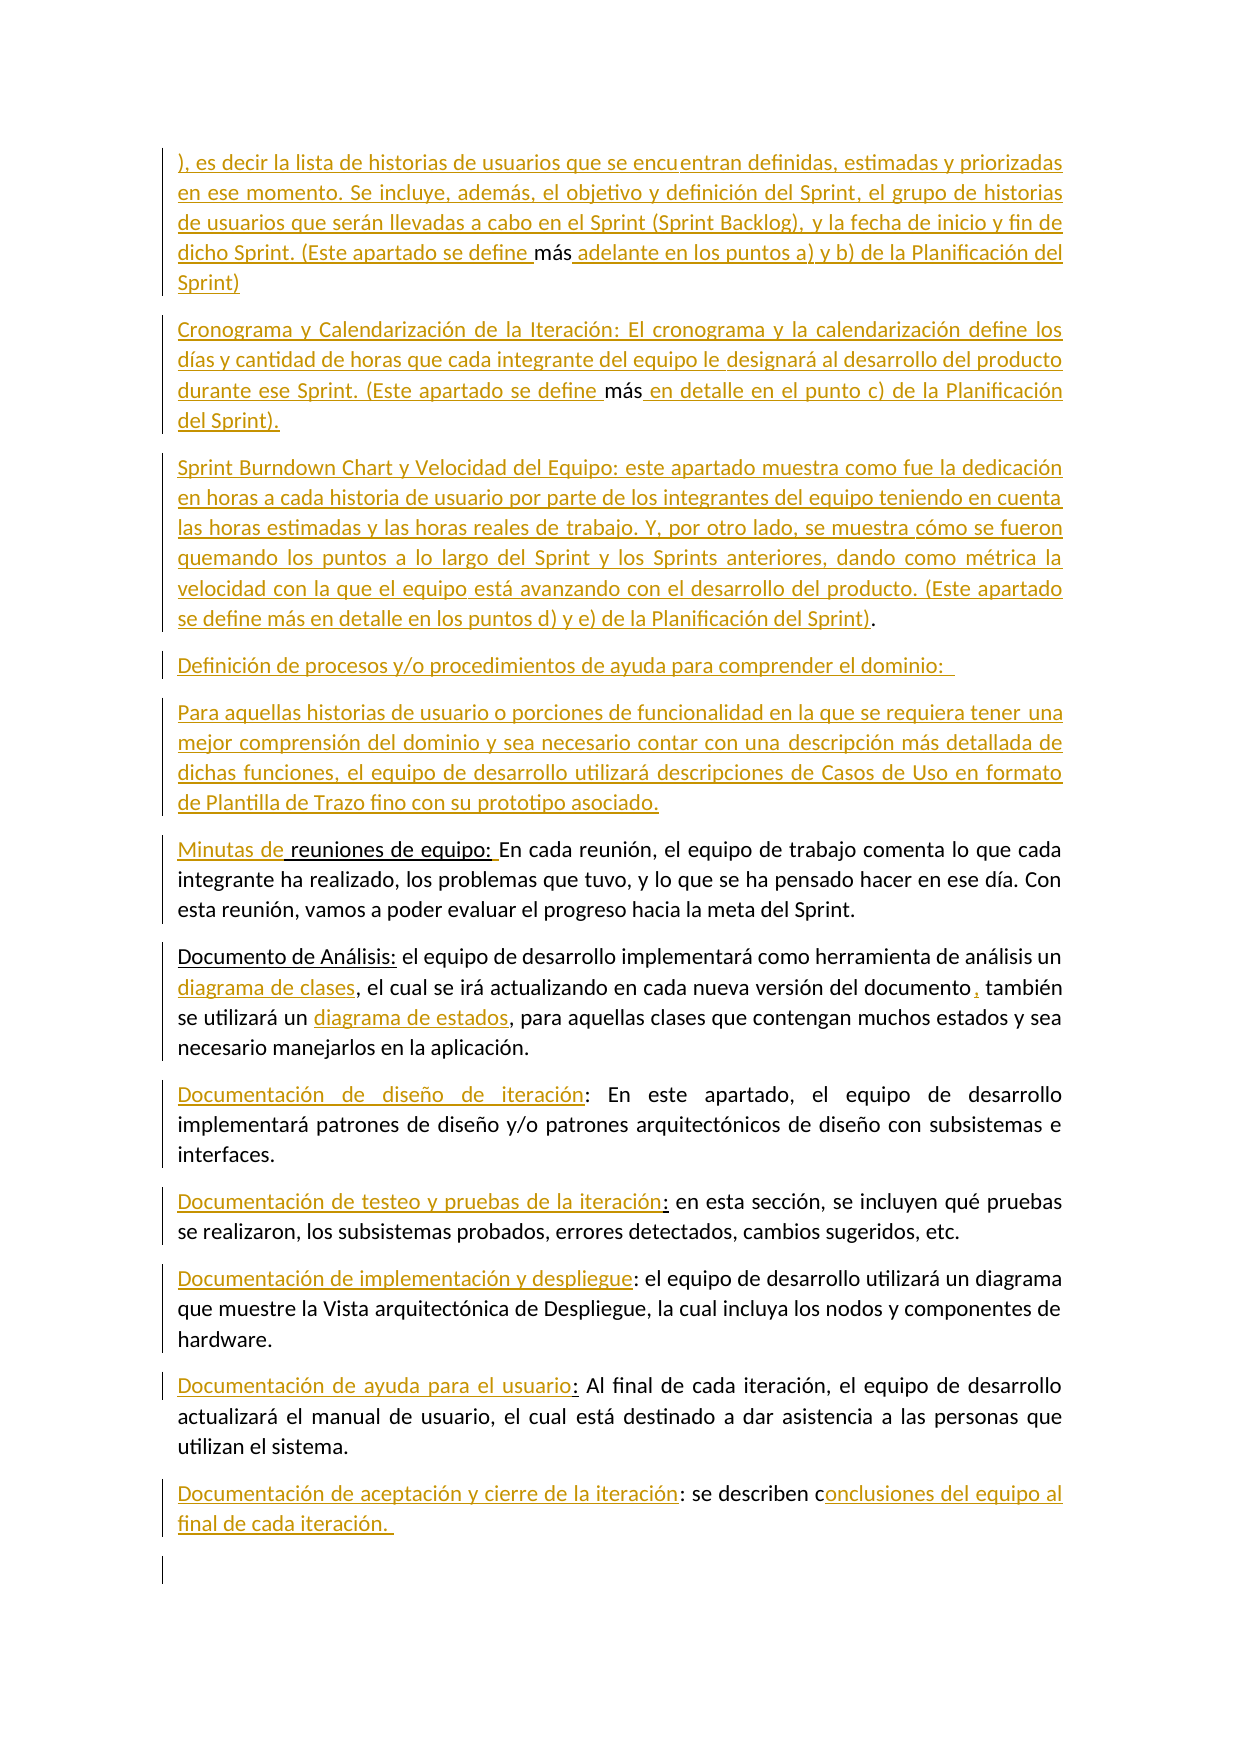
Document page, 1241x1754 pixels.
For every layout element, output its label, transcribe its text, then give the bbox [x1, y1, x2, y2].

text . [177, 478, 1063, 507]
text . [177, 453, 1063, 477]
list : En este apartado, el equipo de desarrollo implementará patrones de diseño y/o patrones arquitectónicos de diseño con subsistemas e interfaces. [177, 1080, 1063, 1168]
text más [177, 148, 1063, 202]
list : en esta sección, se incluyen qué pruebas se realizaron, los subsistemas probados, errores detectados, cambios sugeridos, etc. [177, 1187, 1063, 1245]
text más [177, 315, 1063, 339]
list : el equipo de desarrollo utilizará un diagrama que muestre la Vista arquitectónica de Despliegue, la cual incluya los nodos y componentes de hardware. [177, 1264, 1063, 1353]
text más [177, 371, 1063, 434]
list reuniones de equipo:En cada reunión, el equipo de trabajo comenta lo que cada integrante ha realizado, los problemas que tuvo, y lo que se ha pensado hacer en ese día. Con esta reunión, vamos a poder evaluar el progreso hacia la meta del Sprint. [177, 835, 1063, 923]
text . [177, 538, 1063, 568]
text . [177, 599, 1063, 632]
text más [177, 340, 1063, 370]
text . [177, 569, 1063, 598]
text más [177, 233, 1063, 296]
text más [177, 203, 1063, 232]
text . [177, 508, 1063, 537]
text : se describen c [177, 1479, 1063, 1537]
text : Al final de cada iteración, el equipo de desarrollo actualizará el manual de usuario, el cual está destinado a dar asistencia a las personas que utilizan el sistema. [177, 1372, 1063, 1460]
list Documento de Análisis: el equipo de desarrollo implementará como herramienta de análisis un , el cual se irá actualizando en cada nueva versión del documento también se utilizará un , para aquellas clases que contengan muchos estados y sea necesario manejarlos en la aplicación. [177, 942, 1063, 1061]
